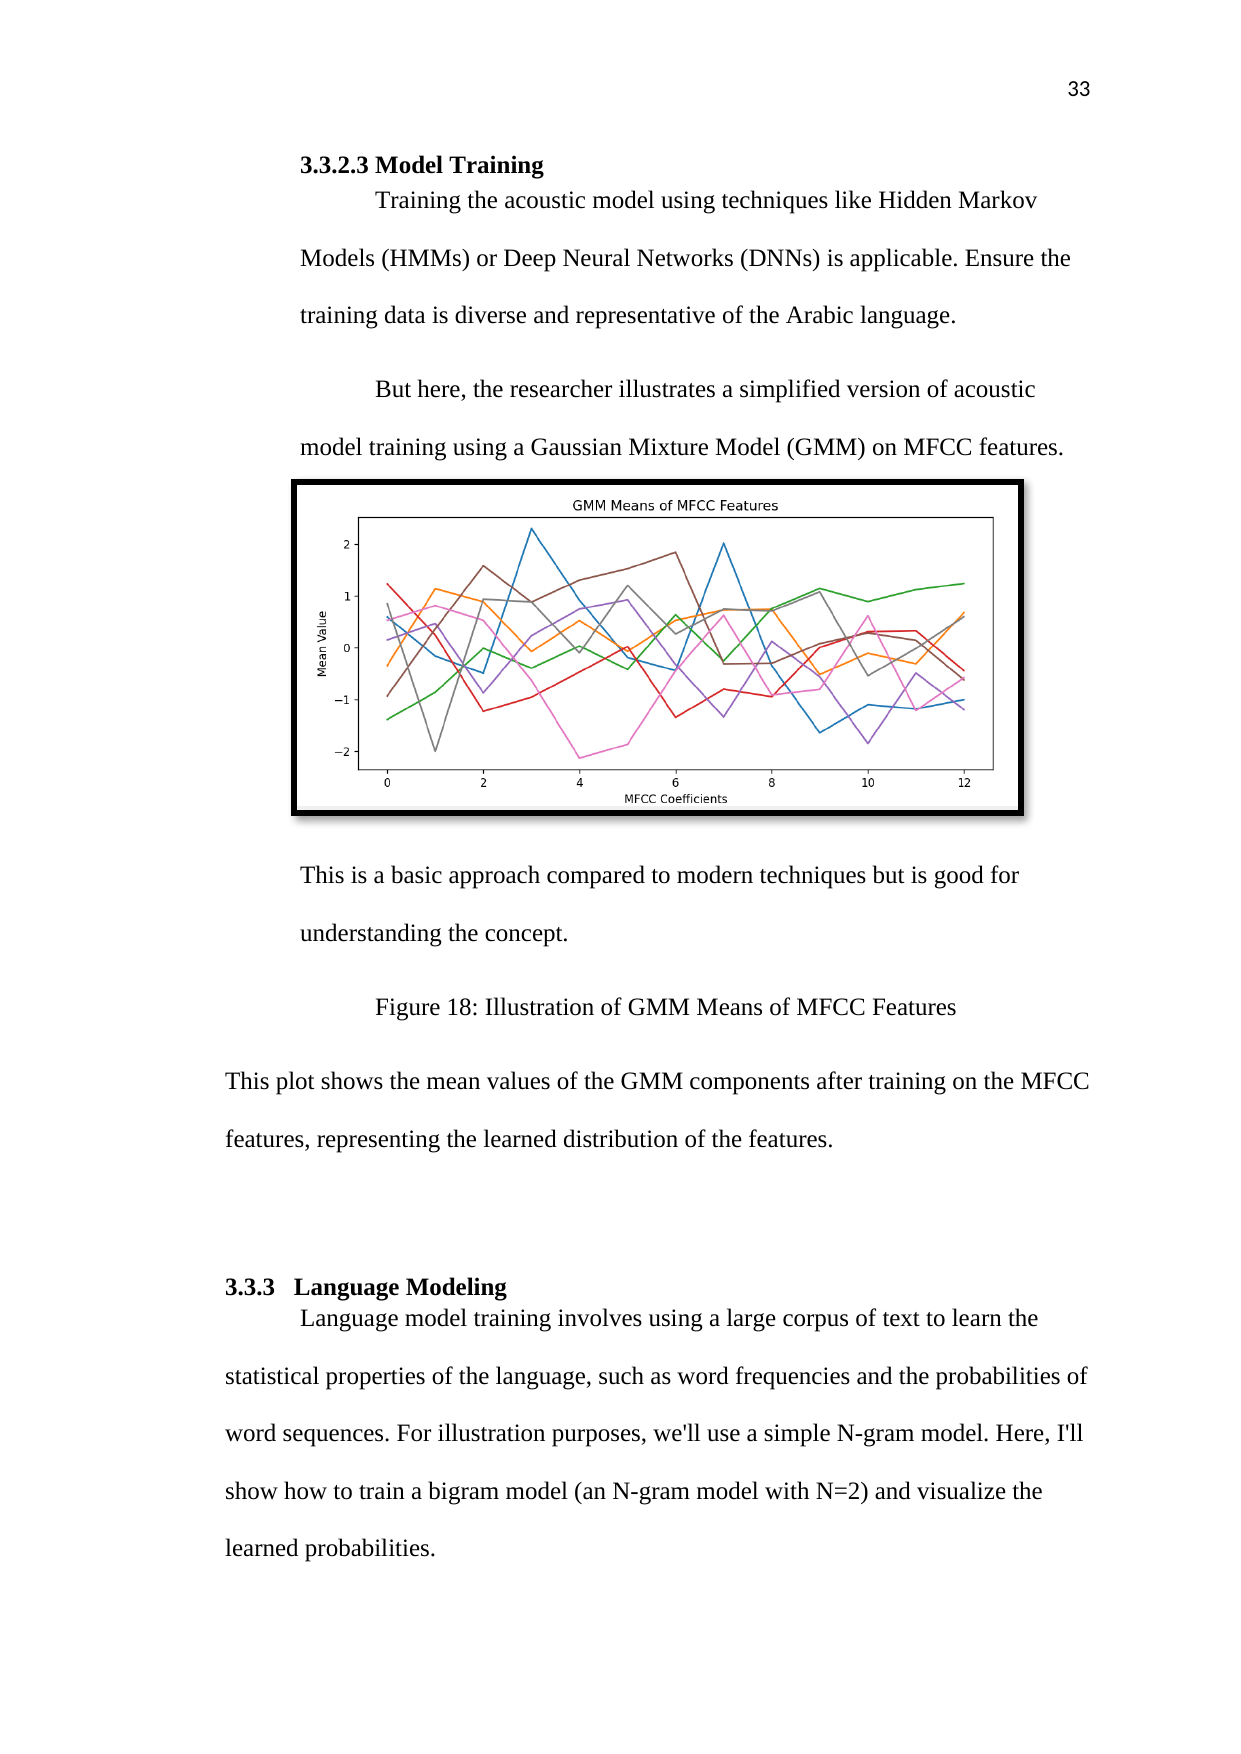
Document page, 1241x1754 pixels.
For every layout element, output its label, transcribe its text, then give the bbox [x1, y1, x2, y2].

picture [297, 485, 1018, 810]
subtitle 3.3.3 Language Modeling [225, 1272, 1090, 1301]
text Figure 18: Illustration of GMM Means of MFCC Features [300, 992, 1090, 1021]
text Training the acoustic model using techniques like Hidden Markov Models (HMMs) or Deep Neural Networks (DNNs) is applicable. Ensure the training data is diverse and representative of the Arabic language. [300, 185, 1090, 329]
text Language model training involves using a large corpus of text to learn the statistical properties of the language, such as word frequencies and the probabilities of word sequences. For illustration purposes, we'll use a simple N-gram model. Here, I'll show how to train a bigram model (an N-gram model with N=2) and visualize the learned probabilities. [225, 1303, 1090, 1562]
text This plot shows the mean values of the GMM components after training on the MFCC features, representing the learned distribution of the features. [225, 1066, 1090, 1153]
subtitle 3.3.2.3 Model Training [225, 150, 1090, 179]
